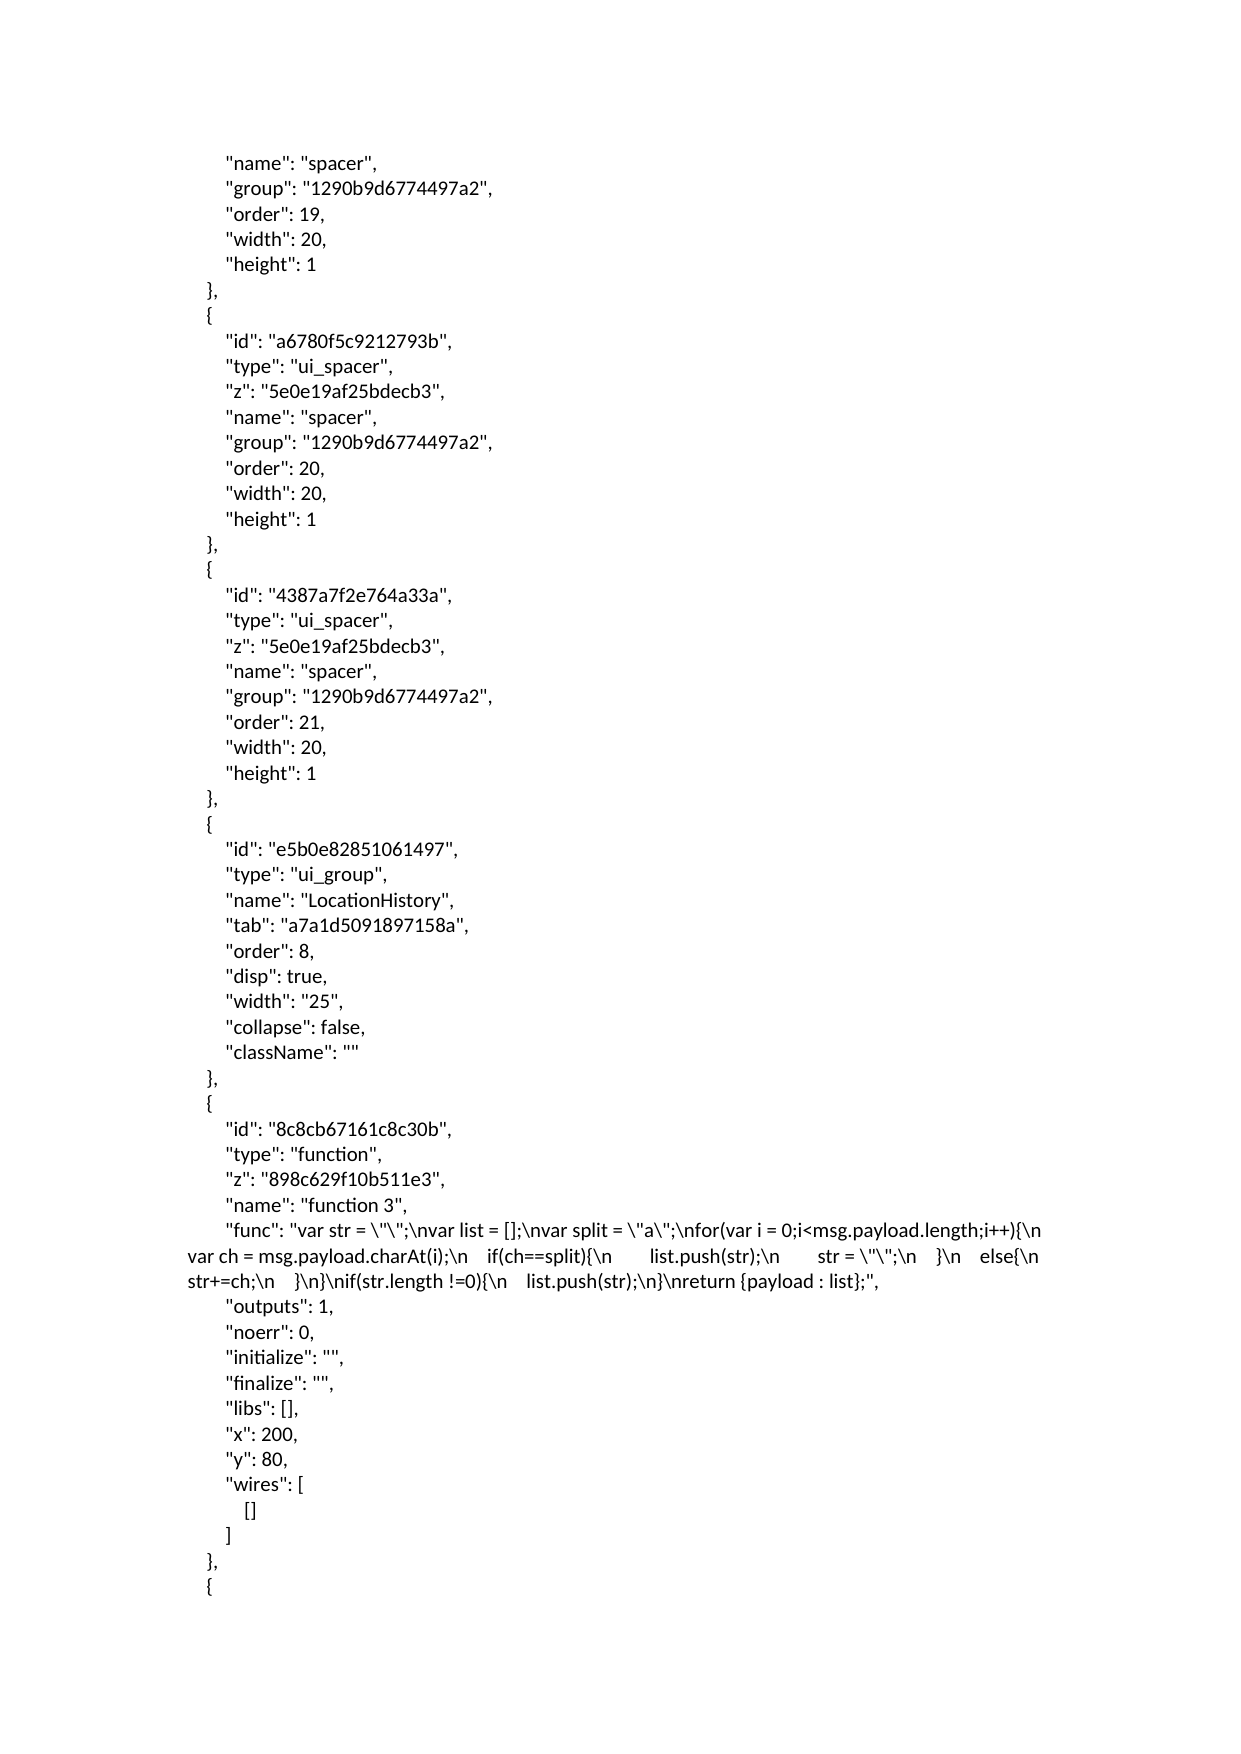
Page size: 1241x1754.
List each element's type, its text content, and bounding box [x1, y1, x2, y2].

text "height": 1 [187, 252, 1053, 277]
text "id": "8c8cb67161c8c30b", [187, 1116, 1053, 1141]
text "z": "5e0e19af25bdecb3", [187, 379, 1053, 404]
text }, [187, 1065, 1053, 1090]
text "className": "" [187, 1039, 1053, 1065]
text "group": "1290b9d6774497a2", [187, 684, 1053, 709]
text "name": "spacer", [187, 658, 1053, 684]
text "name": "function 3", [187, 1192, 1053, 1217]
text { [187, 811, 1053, 836]
text { [187, 1573, 1053, 1599]
text "order": 19, [187, 201, 1053, 226]
text "y": 80, [187, 1446, 1053, 1472]
text }, [187, 785, 1053, 811]
text "order": 8, [187, 938, 1053, 963]
text "height": 1 [187, 506, 1053, 531]
text "order": 20, [187, 455, 1053, 480]
text }, [187, 531, 1053, 557]
text "group": "1290b9d6774497a2", [187, 429, 1053, 455]
text "collapse": false, [187, 1014, 1053, 1039]
text "initialize": "", [187, 1344, 1053, 1370]
text }, [187, 1548, 1053, 1573]
text "tab": "a7a1d5091897158a", [187, 912, 1053, 938]
text "noerr": 0, [187, 1319, 1053, 1344]
text }, [187, 277, 1053, 302]
text "libs": [], [187, 1395, 1053, 1421]
text "group": "1290b9d6774497a2", [187, 175, 1053, 201]
text { [187, 557, 1053, 582]
text "type": "ui_group", [187, 862, 1053, 887]
text "type": "ui_spacer", [187, 353, 1053, 379]
text "width": 20, [187, 734, 1053, 760]
text ] [187, 1522, 1053, 1548]
text "func": "var str = \"\";\nvar list = [];\nvar split = \"a\";\nfor(var i = 0;i<msg.payload.length;i++){\n var ch = msg.payload.charAt(i);\n if(ch==split){\n list.push(str);\n str = \"\";\n }\n else{\n str+=ch;\n }\n}\nif(str.length !=0){\n list.push(str);\n}\nreturn {payload : list};", [187, 1217, 1053, 1294]
text [] [187, 1497, 1053, 1522]
text "outputs": 1, [187, 1294, 1053, 1319]
text "name": "LocationHistory", [187, 887, 1053, 912]
text "height": 1 [187, 760, 1053, 785]
text "z": "5e0e19af25bdecb3", [187, 633, 1053, 658]
text "z": "898c629f10b511e3", [187, 1167, 1053, 1192]
text "id": "4387a7f2e764a33a", [187, 582, 1053, 607]
text "type": "function", [187, 1141, 1053, 1167]
text "type": "ui_spacer", [187, 607, 1053, 633]
text "wires": [ [187, 1472, 1053, 1497]
text "name": "spacer", [187, 404, 1053, 429]
text "order": 21, [187, 709, 1053, 734]
text "width": 20, [187, 226, 1053, 252]
text "finalize": "", [187, 1370, 1053, 1395]
text { [187, 302, 1053, 328]
text "x": 200, [187, 1421, 1053, 1446]
text { [187, 1090, 1053, 1116]
text "width": 20, [187, 480, 1053, 506]
text "name": "spacer", [187, 150, 1053, 175]
text "disp": true, [187, 963, 1053, 989]
text "id": "a6780f5c9212793b", [187, 328, 1053, 353]
text "id": "e5b0e82851061497", [187, 836, 1053, 862]
text "width": "25", [187, 989, 1053, 1014]
